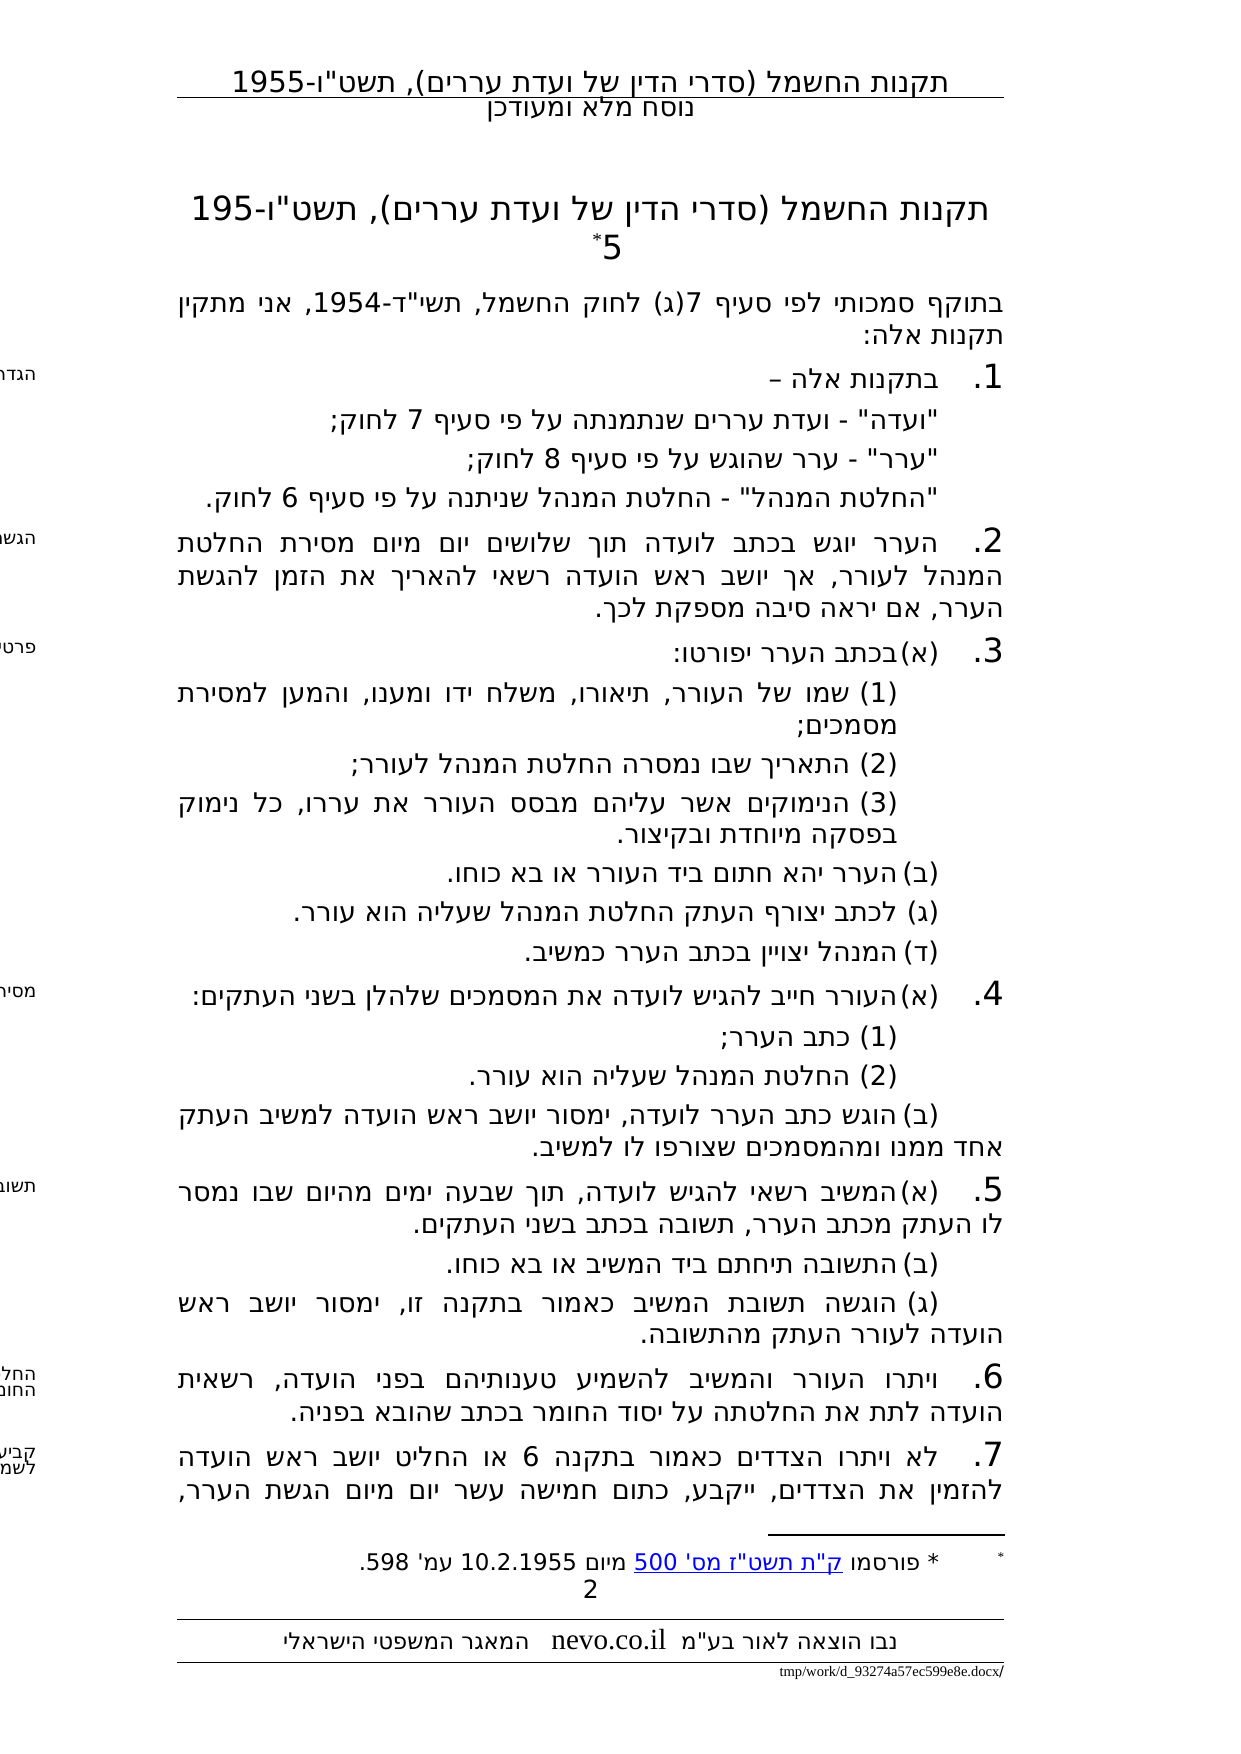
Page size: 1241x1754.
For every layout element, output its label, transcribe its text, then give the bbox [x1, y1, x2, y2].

text 2. הערר יוגש בכתב לועדה תוך שלושים יום מיום מסירת החלטת המנהל לעורר, אך יושב ראש הועדה רשאי להאריך את הזמן להגשת הערר, אם יראה סיבה מספקת לכך. [177, 522, 1004, 623]
text (1) כתב הערר; [177, 1021, 898, 1053]
text (1) שמו של העורר, תיאורו, משלח ידו ומענו, והמען למסירת מסמכים; [177, 677, 898, 741]
text (2) התאריך שבו נמסרה החלטת המנהל לעורר; [177, 748, 898, 779]
text (ג) הוגשה תשובת המשיב כאמור בתקנה זו, ימסור יושב ראש הועדה לעורר העתק מהתשובה. [177, 1287, 1004, 1350]
text (ב) התשובה תיחתם ביד המשיב או בא כוחו. [177, 1248, 1004, 1279]
text בתוקף סמכותי לפי סעיף 7(ג) לחוק החשמל, תשי"ד-1954, אני מתקין תקנות אלה: [177, 287, 1004, 351]
text 1. בתקנות אלה – [177, 358, 1004, 397]
text (2) החלטת המנהל שעליה הוא עורר. [177, 1060, 898, 1092]
text (ד) המנהל יצויין בכתב הערר כמשיב. [177, 936, 1004, 967]
text תקנות החשמל (סדרי הדין של ועדת עררים), תשט"ו-1955* [177, 189, 1004, 267]
text (3) הנימוקים אשר עליהם מבסס העורר את עררו, כל נימוק בפסקה מיוחדת ובקיצור. [177, 787, 898, 850]
text 4. (א) העורר חייב להגיש לועדה את המסמכים שלהלן בשני העתקים: [177, 975, 1004, 1014]
text 3. (א) בכתב הערר יפורטו: [177, 631, 1004, 670]
text 6. ויתרו העורר והמשיב להשמיע טענותיהם בפני הועדה, רשאית הועדה לתת את החלטתה על יסוד החומר בכתב שהובא בפניה. [177, 1358, 1004, 1428]
text "ערר" - ערר שהוגש על פי סעיף 8 לחוק; [177, 443, 1004, 475]
text "החלטת המנהל" - החלטת המנהל שניתנה על פי סעיף 6 לחוק. [177, 482, 1004, 514]
text (ג) לכתב יצורף העתק החלטת המנהל שעליה הוא עורר. [177, 897, 1004, 928]
text "ועדה" - ועדת עררים שנתמנתה על פי סעיף 7 לחוק; [177, 404, 1004, 436]
text (ב) הערר יהא חתום ביד העורר או בא כוחו. [177, 858, 1004, 889]
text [177, 1436, 1004, 1506]
text 5. (א) המשיב רשאי להגיש לועדה, תוך שבעה ימים מהיום שבו נמסר לו העתק מכתב הערר, תשובה בכתב בשני העתקים. [177, 1170, 1004, 1240]
text (ב) הוגש כתב הערר לועדה, ימסור יושב ראש הועדה למשיב העתק אחד ממנו ומהמסמכים שצורפו לו למשיב. [177, 1099, 1004, 1162]
